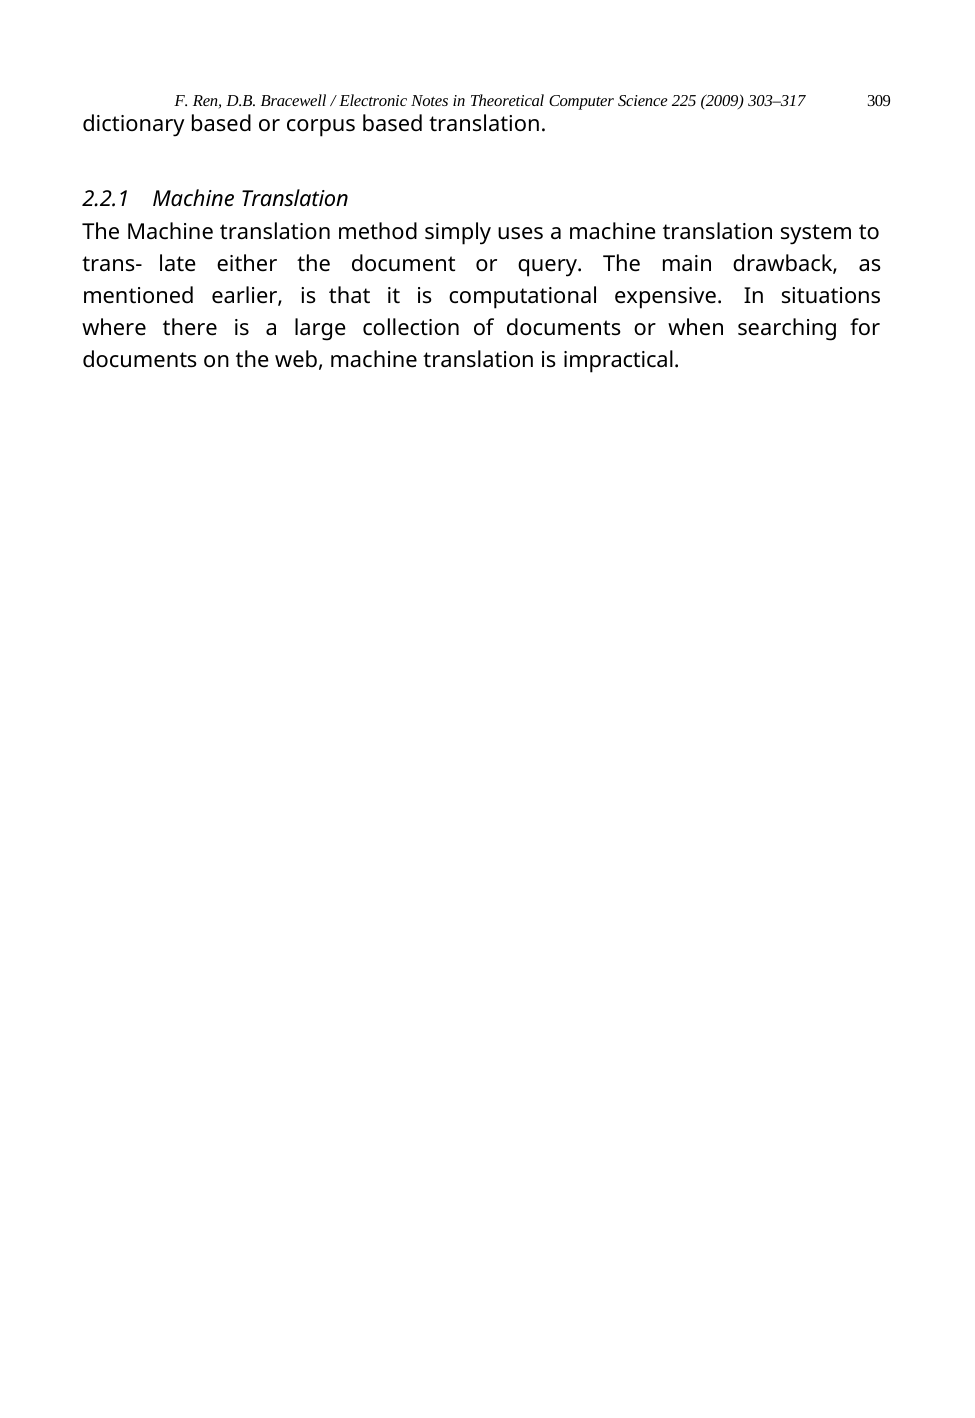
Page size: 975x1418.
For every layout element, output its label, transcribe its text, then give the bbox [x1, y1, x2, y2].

text The Machine translation method simply uses a machine translation system to trans- late either the document or query. The main drawback, as mentioned earlier, is that it is computational expensive. In situations where there is a large collection of documents or when searching for documents on the web, machine translation is impractical. [82, 216, 881, 374]
list Machine Translation [82, 182, 904, 212]
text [82, 108, 882, 138]
